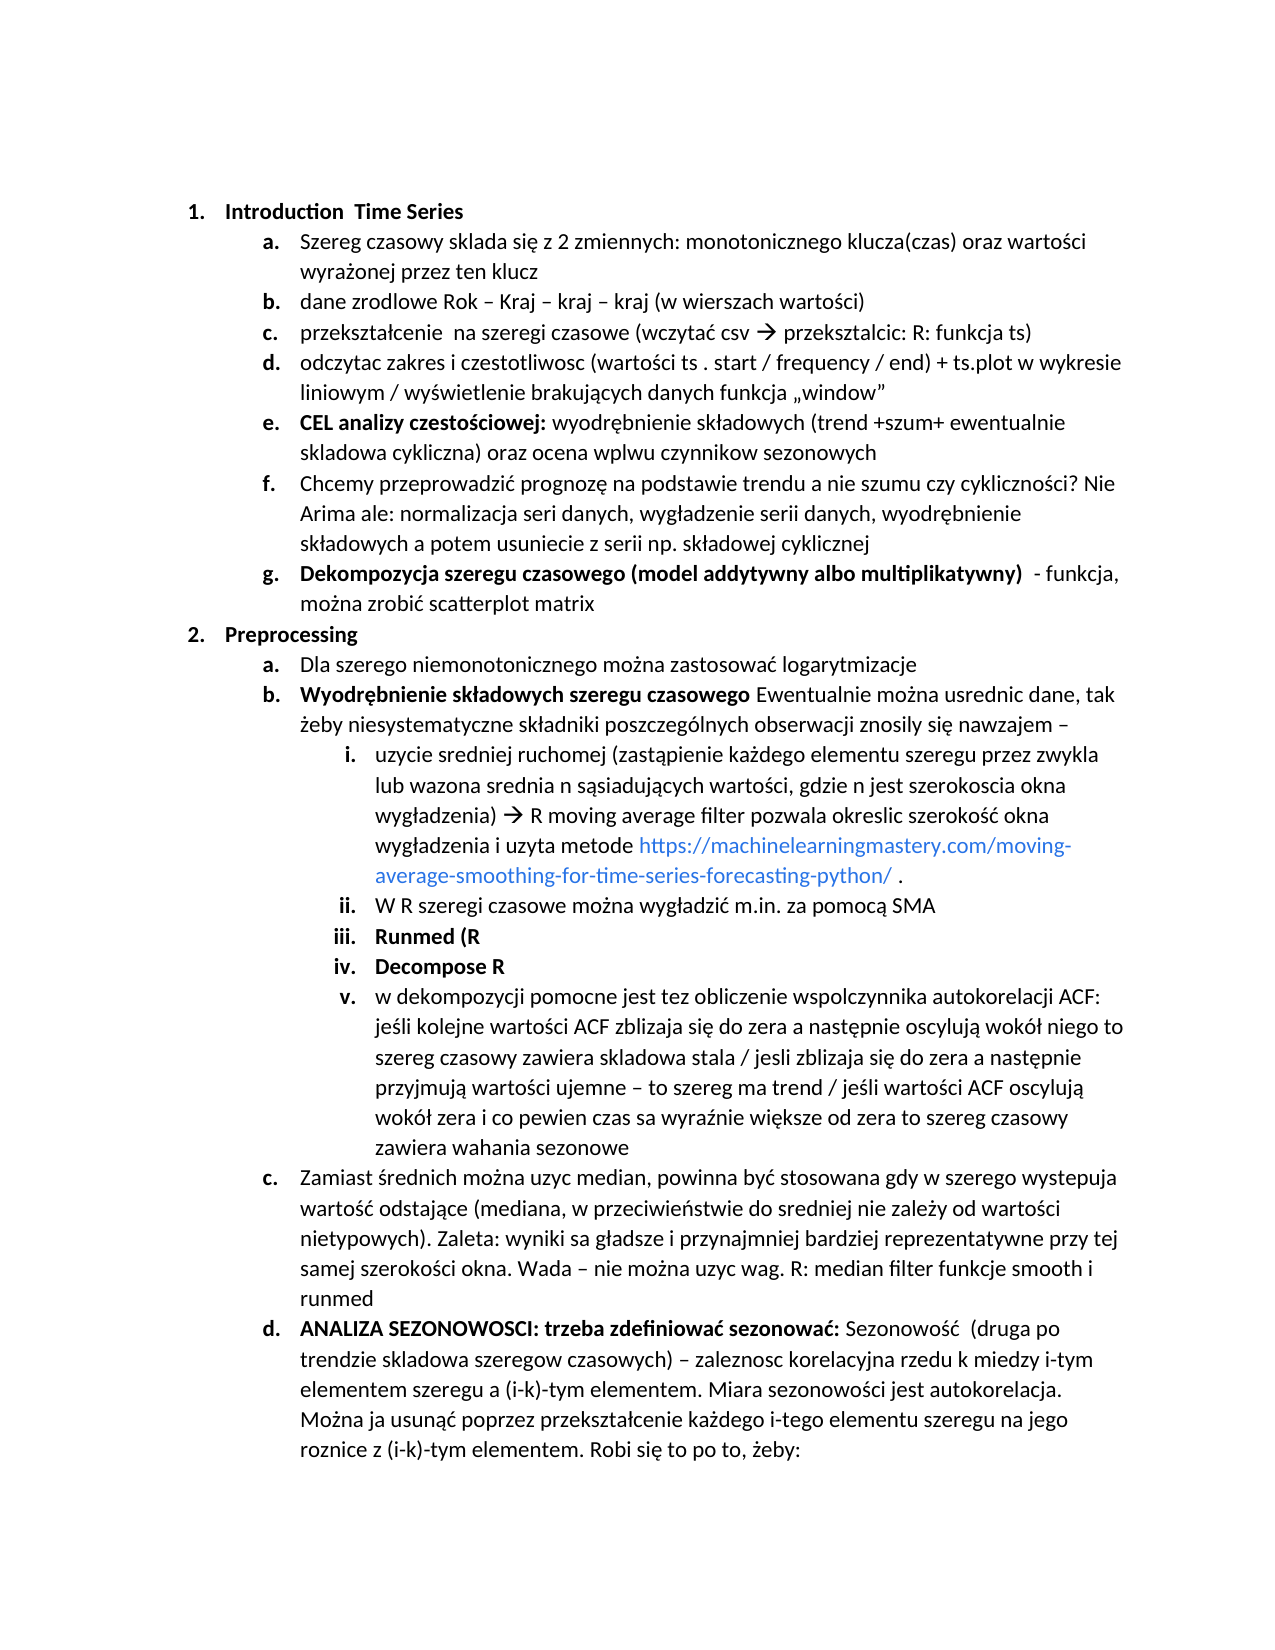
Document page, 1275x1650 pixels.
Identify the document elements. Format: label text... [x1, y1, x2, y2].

list CEL analizy czestościowej: wyodrębnienie składowych (trend +szum+ ewentualnie skladowa cykliczna) oraz ocena wplwu czynnikow sezonowych [262, 408, 1125, 467]
list Decompose R [356, 952, 1125, 980]
list W R szeregi czasowe można wygładzić m.in. za pomocą SMA [356, 892, 1125, 920]
list Dla szerego niemonotonicznego można zastosować logarytmizacje [262, 650, 1125, 678]
list Wyodrębnienie składowych szeregu czasowego Ewentualnie można usrednic dane, tak żeby niesystematyczne składniki poszczególnych obserwacji znosily się nawzajem – [262, 680, 1125, 738]
list Szereg czasowy sklada się z 2 zmiennych: monotonicznego klucza(czas) oraz wartości wyrażonej przez ten klucz [262, 227, 1125, 285]
list ANALIZA SEZONOWOSCI: trzeba zdefiniować sezonować: Sezonowość (druga po trendzie skladowa szeregow czasowych) – zaleznosc korelacyjna rzedu k miedzy i-tym elementem szeregu a (i-k)-tym elementem. Miara sezonowości jest autokorelacja. Można ja usunąć poprzez przekształcenie każdego i-tego elementu szeregu na jego roznice z (i-k)-tym elementem. Robi się to po to, żeby: [262, 1314, 1125, 1463]
list Chcemy przeprowadzić prognozę na podstawie trendu a nie szumu czy cykliczności? Nie Arima ale: normalizacja seri danych, wygładzenie serii danych, wyodrębnienie składowych a potem usuniecie z serii np. składowej cyklicznej [262, 469, 1125, 557]
list uzycie sredniej ruchomej (zastąpienie każdego elementu szeregu przez zwykla lub wazona srednia n sąsiadujących wartości, gdzie n jest szerokoscia okna wygładzenia) R moving average filter pozwala okreslic szerokość okna wygładzenia i uzyta metode https://machinelearningmastery.com/moving-average-smoothing-for-time-series-forecasting-python/ . [356, 741, 1125, 889]
list Runmed (R [356, 922, 1125, 950]
list Introduction Time Series [187, 197, 1125, 225]
list w dekompozycji pomocne jest tez obliczenie wspolczynnika autokorelacji ACF: jeśli kolejne wartości ACF zblizaja się do zera a następnie oscylują wokół niego to szereg czasowy zawiera skladowa stala / jesli zblizaja się do zera a następnie przyjmują wartości ujemne – to szereg ma trend / jeśli wartości ACF oscylują wokół zera i co pewien czas sa wyraźnie większe od zera to szereg czasowy zawiera wahania sezonowe [356, 982, 1125, 1161]
list Zamiast średnich można uzyc median, powinna być stosowana gdy w szerego wystepuja wartość odstające (mediana, w przeciwieństwie do sredniej nie zależy od wartości nietypowych). Zaleta: wyniki sa gładsze i przynajmniej bardziej reprezentatywne przy tej samej szerokości okna. Wada – nie można uzyc wag. R: median filter funkcje smooth i runmed [262, 1163, 1125, 1312]
list Dekompozycja szeregu czasowego (model addytywny albo multiplikatywny) - funkcja, można zrobić scatterplot matrix [262, 559, 1125, 618]
list odczytac zakres i czestotliwosc (wartości ts . start / frequency / end) + ts.plot w wykresie liniowym / wyświetlenie brakujących danych funkcja „window” [262, 348, 1125, 406]
list Preprocessing [187, 620, 1125, 648]
list przekształcenie na szeregi czasowe (wczytać csv przeksztalcic: R: funkcja ts) [262, 318, 1125, 346]
list dane zrodlowe Rok – Kraj – kraj – kraj (w wierszach wartości) [262, 287, 1125, 316]
